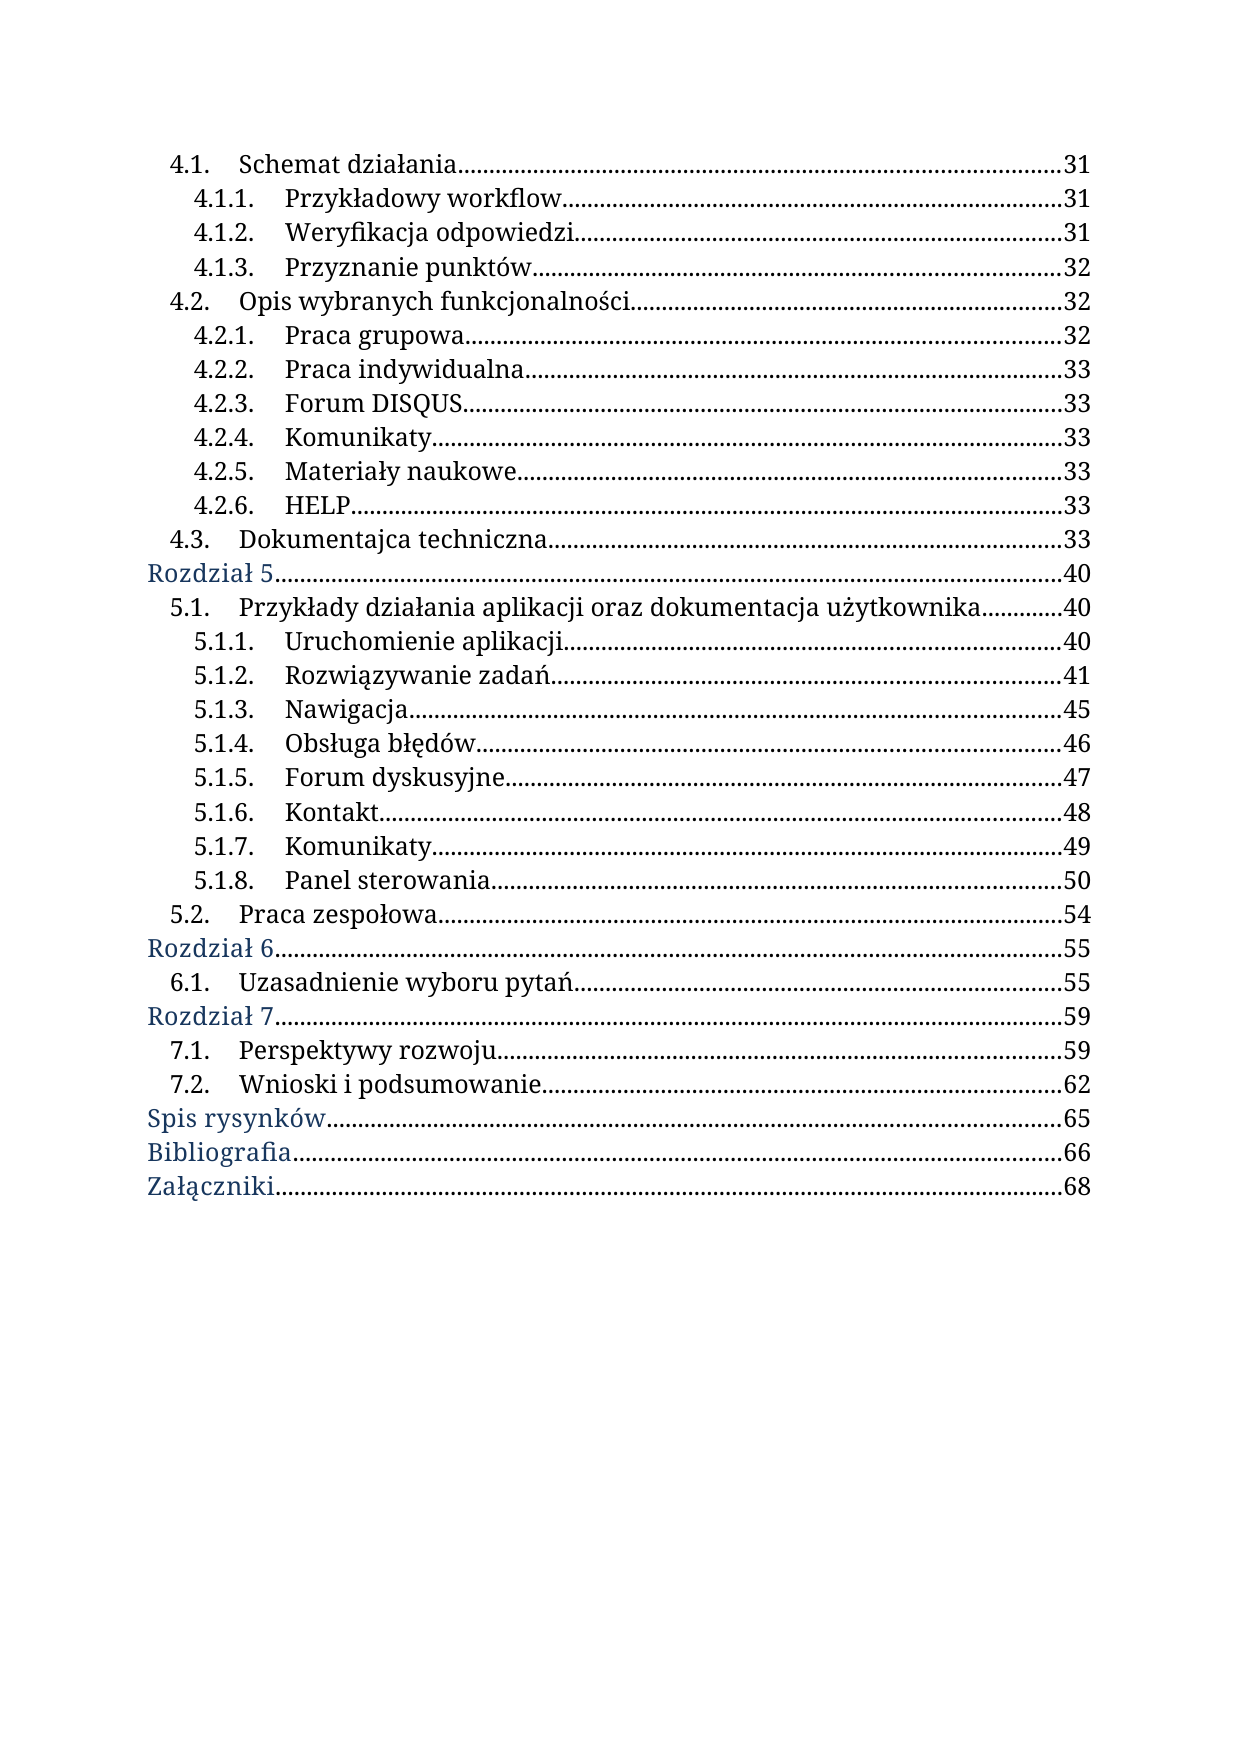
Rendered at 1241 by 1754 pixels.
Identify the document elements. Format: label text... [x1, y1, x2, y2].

text 4.1.2. Weryfikacja odpowiedzi 31 [193, 215, 1093, 249]
text 5.1.5. Forum dyskusyjne 47 [193, 760, 1093, 794]
text 5.1.7. Komunikaty 49 [193, 828, 1093, 862]
text 5.2. Praca zespołowa 54 [169, 896, 1093, 930]
text 7.2. Wnioski i podsumowanie 62 [169, 1067, 1093, 1101]
text Załączniki 68 [147, 1169, 1093, 1203]
text 4.2.3. Forum DISQUS 33 [193, 385, 1093, 419]
text Spis rysynków 65 [147, 1101, 1093, 1135]
text 4.1.3. Przyznanie punktów 32 [193, 249, 1093, 283]
text 4.2.1. Praca grupowa 32 [193, 317, 1093, 351]
text 7.1. Perspektywy rozwoju 59 [169, 1033, 1093, 1067]
text 4.2. Opis wybranych funkcjonalności 32 [169, 283, 1093, 317]
text 5.1.4. Obsługa błędów 46 [193, 726, 1093, 760]
text 5.1.8. Panel sterowania 50 [193, 862, 1093, 896]
text 5.1.2. Rozwiązywanie zadań 41 [193, 658, 1093, 692]
text Bibliografia 66 [147, 1135, 1093, 1169]
text 4.1. Schemat działania 31 [169, 147, 1093, 181]
text 4.1.1. Przykładowy workflow 31 [193, 181, 1093, 215]
text 4.2.6. HELP 33 [193, 488, 1093, 522]
text 4.3. Dokumentajca techniczna 33 [169, 522, 1093, 556]
text Rozdział 5 40 [147, 556, 1093, 590]
text 6.1. Uzasadnienie wyboru pytań 55 [169, 964, 1093, 998]
text 4.2.4. Komunikaty 33 [193, 419, 1093, 453]
text 5.1.3. Nawigacja 45 [193, 692, 1093, 726]
text Rozdział 7 59 [147, 998, 1093, 1033]
text 4.2.2. Praca indywidualna 33 [193, 351, 1093, 385]
text Rozdział 6 55 [147, 930, 1093, 964]
text 4.2.5. Materiały naukowe 33 [193, 453, 1093, 488]
text 5.1.6. Kontakt 48 [193, 794, 1093, 828]
text 5.1. Przykłady działania aplikacji oraz dokumentacja użytkownika 40 [169, 590, 1093, 624]
text 5.1.1. Uruchomienie aplikacji 40 [193, 624, 1093, 658]
